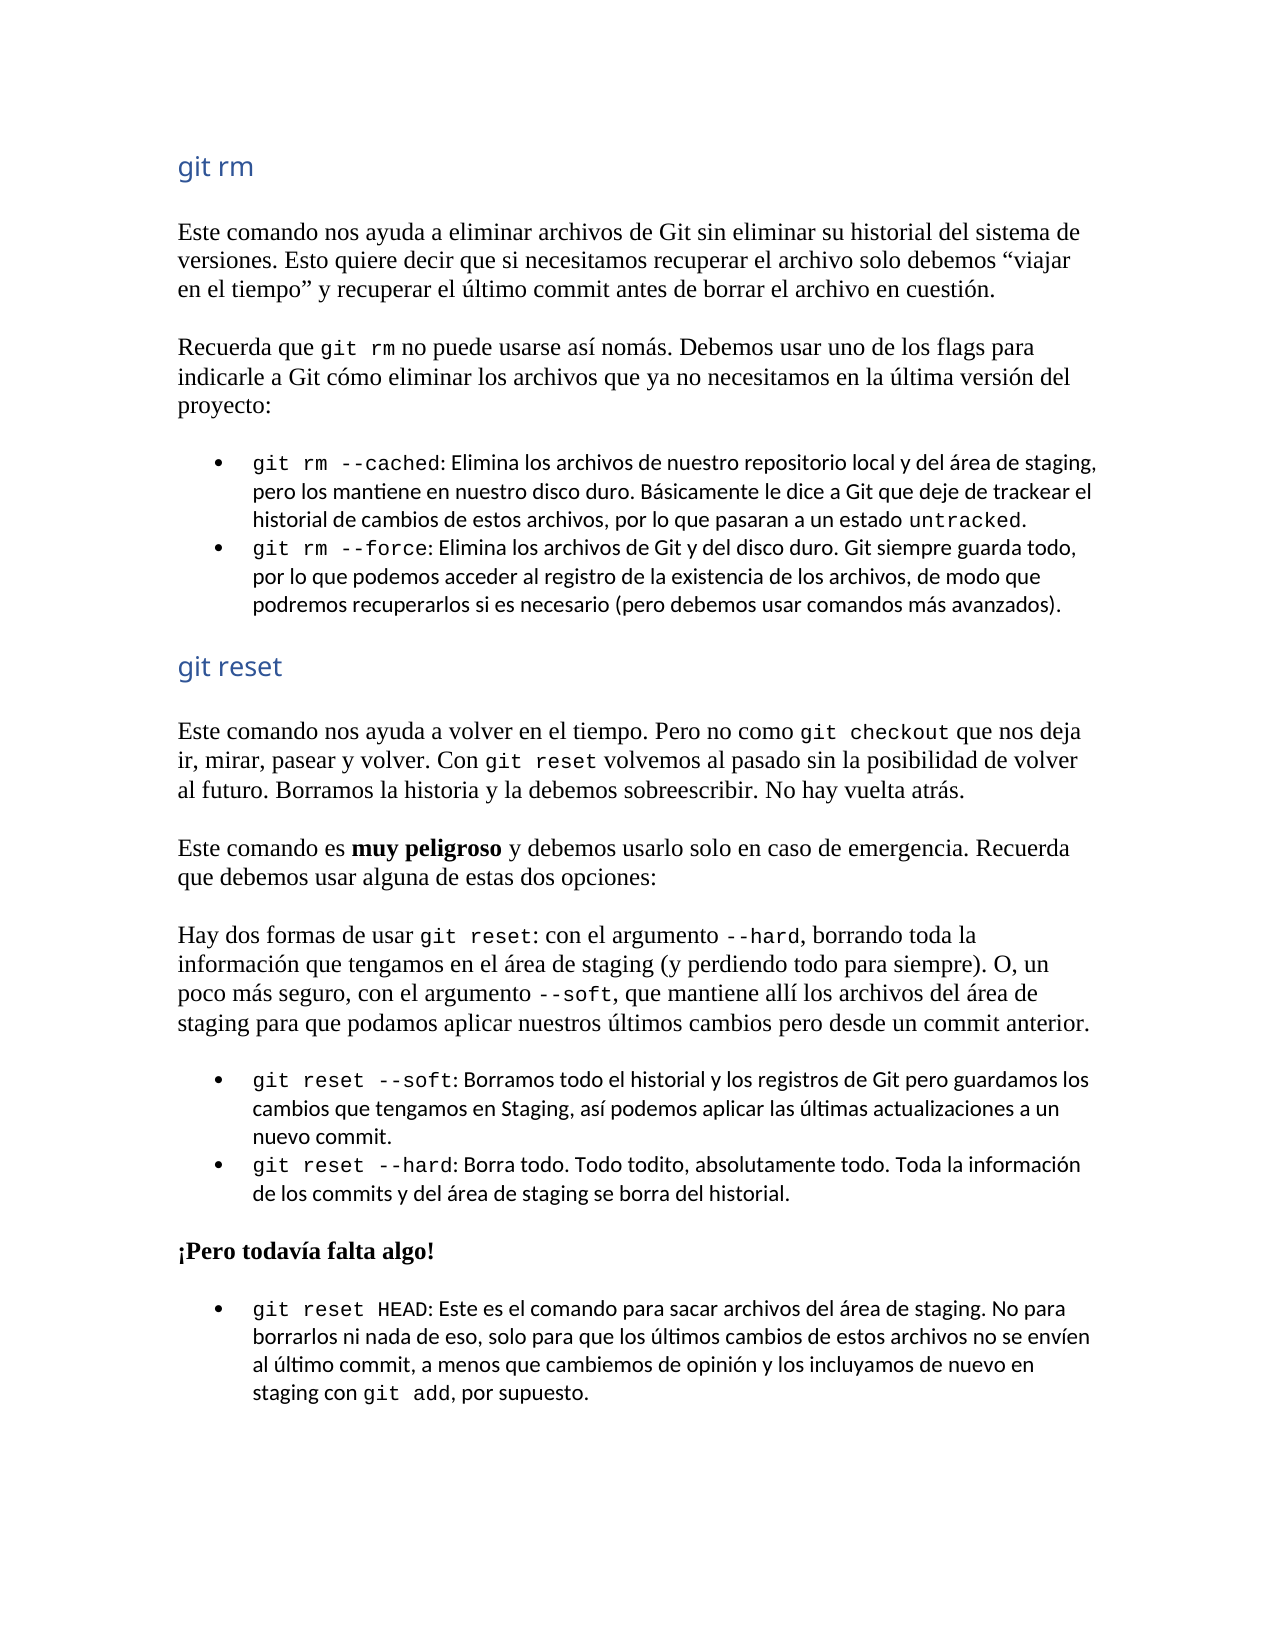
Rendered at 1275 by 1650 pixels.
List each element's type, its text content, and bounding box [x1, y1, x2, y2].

list git rm --force: Elimina los archivos de Git y del disco duro. Git siempre guarda todo, por lo que podemos acceder al registro de la existencia de los archivos, de modo que podremos recuperarlos si es necesario (pero debemos usar comandos más avanzados). [215, 533, 1098, 618]
text Recuerda que git rm no puede usarse así nomás. Debemos usar uno de los flags para indicarle a Git cómo eliminar los archivos que ya no necesitamos en la última versión del proyecto: [177, 332, 1098, 419]
subtitle git reset [177, 647, 1098, 684]
text Este comando nos ayuda a volver en el tiempo. Pero no como git checkout que nos deja ir, mirar, pasear y volver. Con git reset volvemos al pasado sin la posibilidad de volver al futuro. Borramos la historia y la debemos sobreescribir. No hay vuelta atrás. [177, 716, 1098, 804]
list git reset --soft: Borramos todo el historial y los registros de Git pero guardamos los cambios que tengamos en Staging, así podemos aplicar las últimas actualizaciones a un nuevo commit. [215, 1066, 1098, 1150]
list git reset HEAD: Este es el comando para sacar archivos del área de staging. No para borrarlos ni nada de eso, solo para que los últimos cambios de estos archivos no se envíen al último commit, a menos que cambiemos de opinión y los incluyamos de nuevo en staging con git add, por supuesto. [215, 1294, 1098, 1407]
list git rm --cached: Elimina los archivos de nuestro repositorio local y del área de staging, pero los mantiene en nuestro disco duro. Básicamente le dice a Git que deje de trackear el historial de cambios de estos archivos, por lo que pasaran a un estado untracked. [215, 448, 1098, 533]
list git reset --hard: Borra todo. Todo todito, absolutamente todo. Toda la información de los commits y del área de staging se borra del historial. [215, 1150, 1098, 1207]
text Este comando es muy peligroso y debemos usarlo solo en caso de emergencia. Recuerda que debemos usar alguna de estas dos opciones: [177, 833, 1098, 891]
text Este comando nos ayuda a eliminar archivos de Git sin eliminar su historial del sistema de versiones. Esto quiere decir que si necesitamos recuperar el archivo solo debemos “viajar en el tiempo” y recuperar el último commit antes de borrar el archivo en cuestión. [177, 217, 1098, 303]
text ¡Pero todavía falta algo! [177, 1236, 1098, 1265]
text Hay dos formas de usar git reset: con el argumento --hard, borrando toda la información que tengamos en el área de staging (y perdiendo todo para siempre). O, un poco más seguro, con el argumento --soft, que mantiene allí los archivos del área de staging para que podamos aplicar nuestros últimos cambios pero desde un commit anterior. [177, 920, 1098, 1036]
subtitle git rm [177, 148, 1098, 184]
